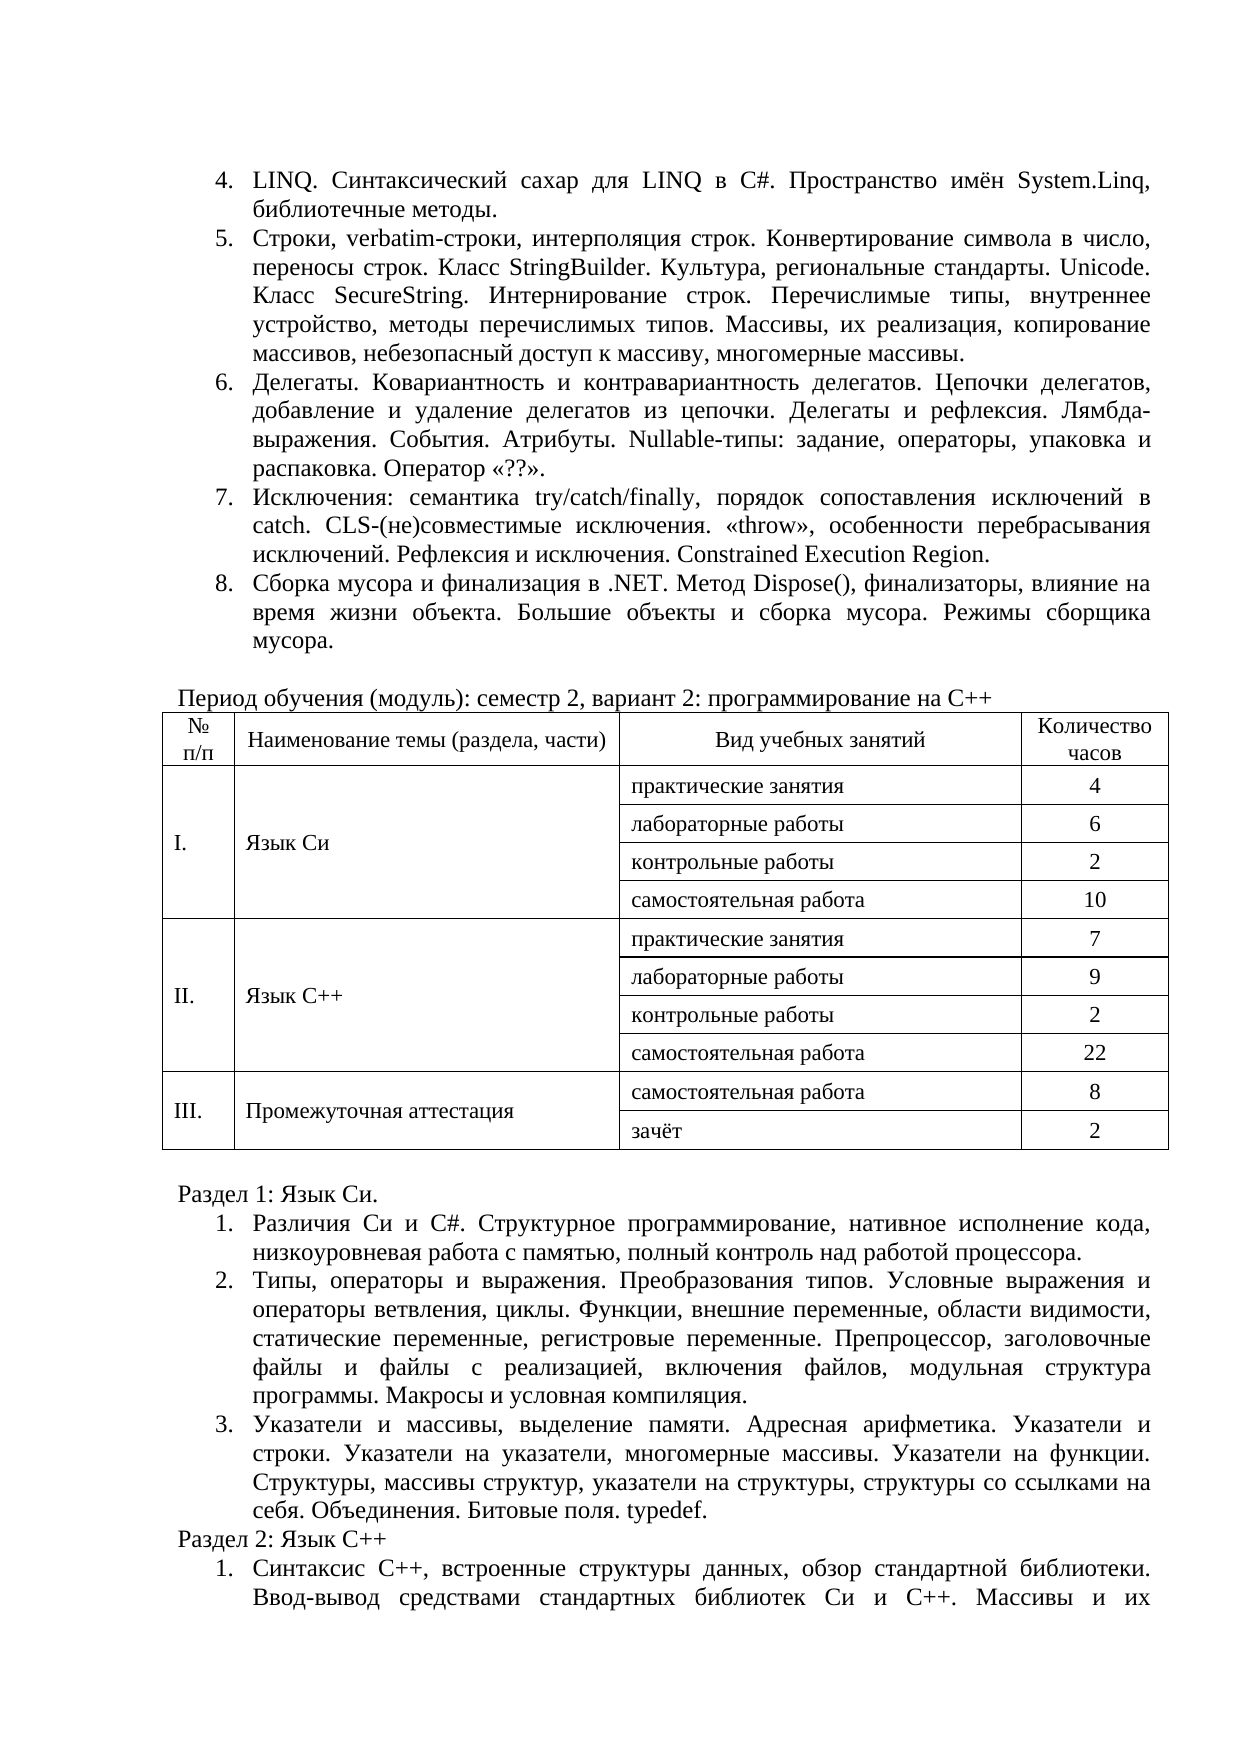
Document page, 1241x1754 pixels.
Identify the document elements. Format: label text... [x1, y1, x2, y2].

list Сборка мусора и финализация в .NET. Метод Dispose(), финализаторы, влияние на время жизни объекта. Большие объекты и сборка мусора. Режимы сборщика мусора. [215, 568, 1152, 654]
table_cell 22 [1022, 1034, 1168, 1071]
table_cell Язык C++ [235, 919, 619, 1071]
list Различия Си и C#. Структурное программирование, нативное исполнение кода, низкоуровневая работа с памятью, полный контроль над работой процессора. [215, 1208, 1152, 1265]
table_cell 7 [1022, 919, 1168, 956]
table_header Количество часов [1022, 713, 1168, 765]
table_cell практические занятия [620, 919, 1021, 956]
list LINQ. Синтаксический сахар для LINQ в C#. Пространство имён System.Linq, библиотечные методы. [215, 165, 1152, 223]
table_cell самостоятельная работа [620, 1072, 1021, 1110]
list Типы, операторы и выражения. Преобразования типов. Условные выражения и операторы ветвления, циклы. Функции, внешние переменные, области видимости, статические переменные, регистровые переменные. Препроцессор, заголовочные файлы и файлы с реализацией, включения файлов, модульная структура программы. Макросы и условная компиляция. [215, 1265, 1152, 1409]
table_header Наименование темы (раздела, части) [235, 713, 619, 765]
table_cell 2 [1022, 1111, 1168, 1149]
table_cell лабораторные работы [620, 958, 1021, 995]
table_header Вид учебных занятий [620, 713, 1021, 765]
table_cell практические занятия [620, 766, 1021, 803]
table_cell 4 [1022, 766, 1168, 803]
table_cell 8 [1022, 1072, 1168, 1110]
table_cell самостоятельная работа [620, 1034, 1021, 1071]
list Исключения: семантика try/catch/finally, порядок сопоставления исключений в catch. CLS-(не)совместимые исключения. «throw», особенности перебрасывания исключений. Рефлексия и исключения. Constrained Execution Region. [215, 482, 1152, 568]
table_cell 9 [1022, 958, 1168, 995]
list Делегаты. Ковариантность и контравариантность делегатов. Цепочки делегатов, добавление и удаление делегатов из цепочки. Делегаты и рефлексия. Лямбда-выражения. События. Атрибуты. Nullable-типы: задание, операторы, упаковка и распаковка. Оператор «??». [215, 367, 1152, 482]
text Период обучения (модуль): семестр 2, вариант 2: программирование на C++ [177, 683, 1152, 712]
table_cell контрольные работы [620, 996, 1021, 1033]
table_cell самостоятельная работа [620, 881, 1021, 918]
list Строки, verbatim-строки, интерполяция строк. Конвертирование символа в число, переносы строк. Класс StringBuilder. Культура, региональные стандарты. Unicode. Класс SecureString. Интернирование строк. Перечислимые типы, внутреннее устройство, методы перечислимых типов. Массивы, их реализация, копирование массивов, небезопасный доступ к массиву, многомерные массивы. [215, 223, 1152, 367]
table_cell зачёт [620, 1111, 1021, 1149]
table_cell 10 [1022, 881, 1168, 918]
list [215, 1553, 1152, 1610]
table_cell II. [163, 919, 234, 1071]
table_cell I. [163, 766, 234, 918]
table_cell лабораторные работы [620, 805, 1021, 842]
text Раздел 2: Язык C++ [177, 1524, 1152, 1553]
table_cell 6 [1022, 805, 1168, 842]
table_cell 2 [1022, 843, 1168, 880]
table_cell контрольные работы [620, 843, 1021, 880]
table_cell 2 [1022, 996, 1168, 1033]
list Указатели и массивы, выделение памяти. Адресная арифметика. Указатели и строки. Указатели на указатели, многомерные массивы. Указатели на функции. Структуры, массивы структур, указатели на структуры, структуры со ссылками на себя. Объединения. Битовые поля. typedef. [215, 1409, 1152, 1524]
table_header № п/п [163, 713, 234, 765]
text Раздел 1: Язык Си. [177, 1179, 1152, 1208]
table_cell Промежуточная аттестация [235, 1072, 619, 1149]
table_cell III. [163, 1072, 234, 1149]
table_cell Язык Си [235, 766, 619, 918]
